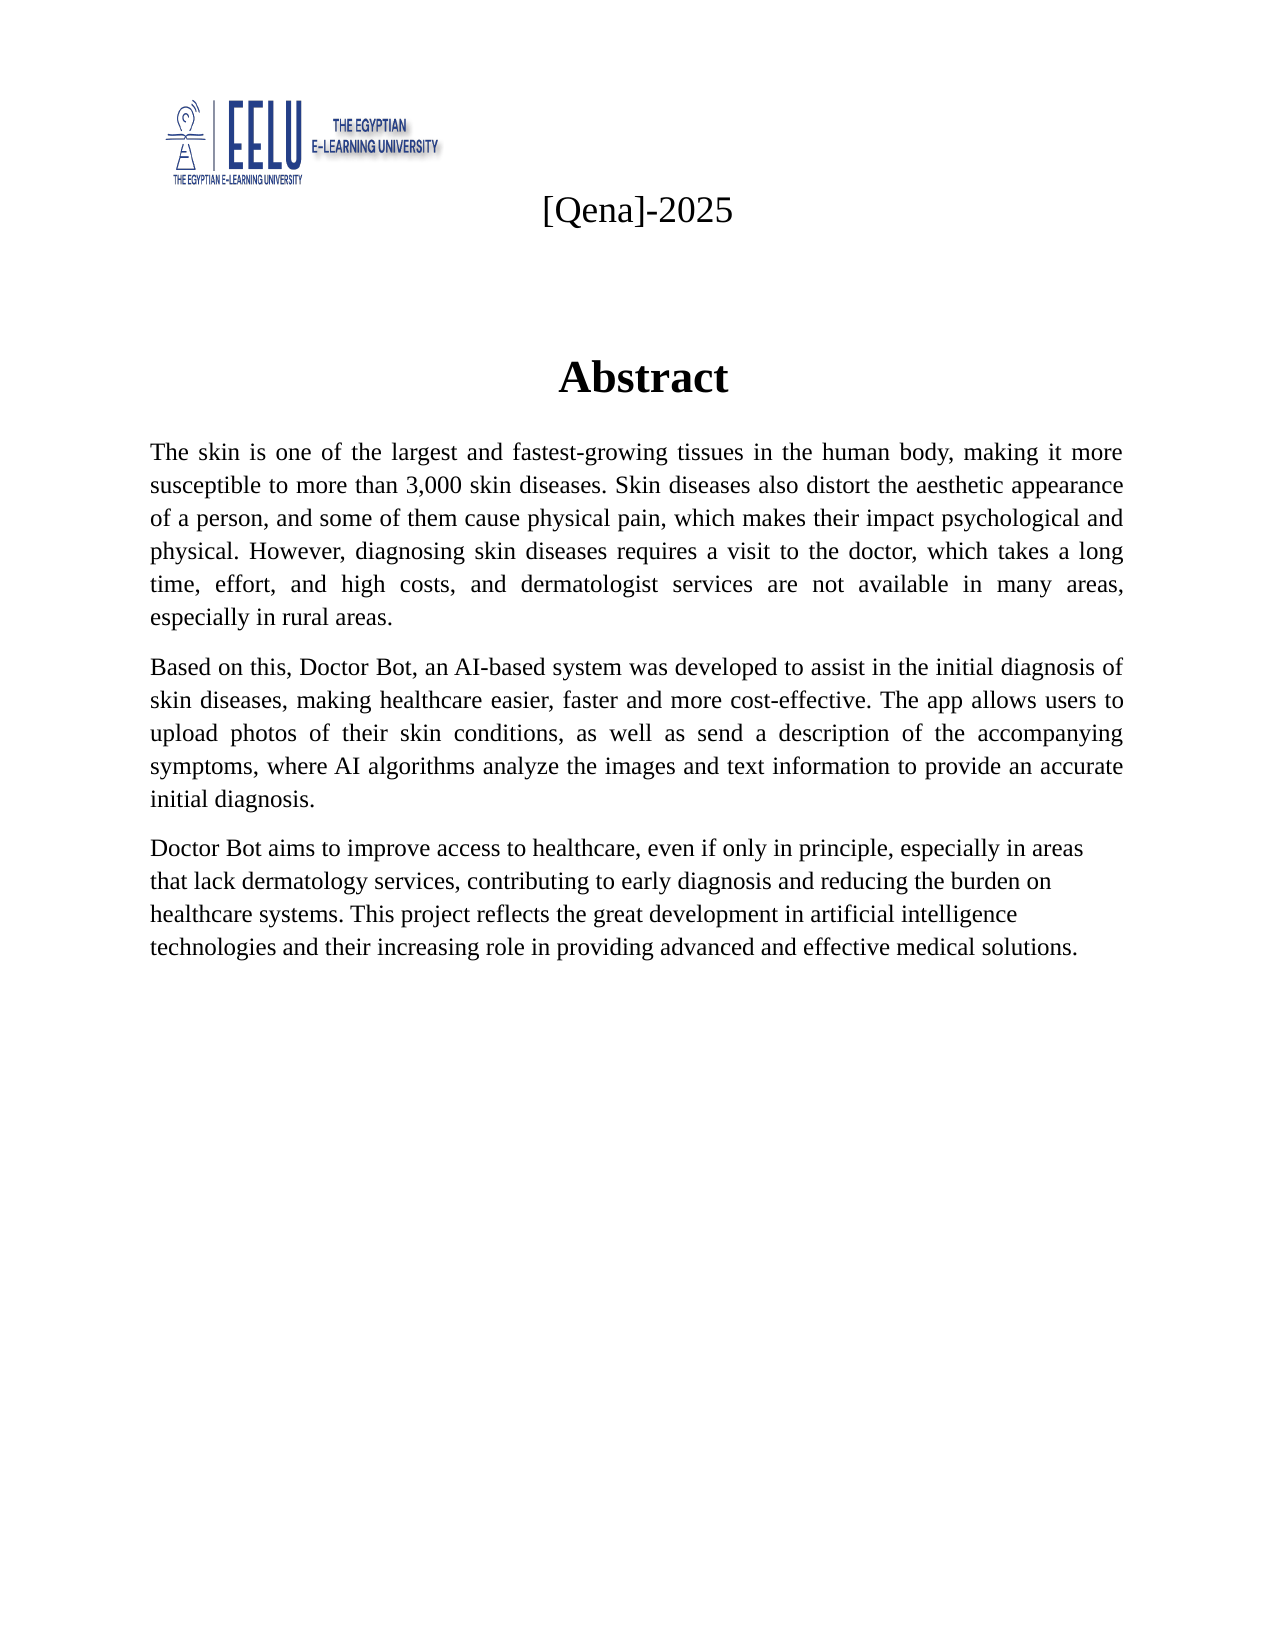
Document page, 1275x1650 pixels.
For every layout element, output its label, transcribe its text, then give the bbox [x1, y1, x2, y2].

picture [150, 75, 444, 188]
text [Qena]-2025 [150, 187, 1125, 231]
text Based on this, Doctor Bot, an AI-based system was developed to assist in the initial diagnosis of skin diseases, making healthcare easier, faster and more cost-effective. The app allows users to upload photos of their skin conditions, as well as send a description of the accompanying symptoms, where AI algorithms analyze the images and text information to provide an accurate initial diagnosis. [150, 652, 1125, 812]
text The skin is one of the largest and fastest-growing tissues in the human body, making it more susceptible to more than 3,000 skin diseases. Skin diseases also distort the aesthetic appearance of a person, and some of them cause physical pain, which makes their impact psychological and physical. However, diagnosing skin diseases requires a visit to the doctor, which takes a long time, effort, and high costs, and dermatologist services are not available in many areas, especially in rural areas. [150, 437, 1125, 631]
text Doctor Bot aims to improve access to healthcare, even if only in principle, especially in areas that lack dermatology services, contributing to early diagnosis and reducing the burden on healthcare systems. This project reflects the great development in artificial intelligence technologies and their increasing role in providing advanced and effective medical solutions. [150, 833, 1125, 961]
title Abstract [150, 349, 1125, 402]
